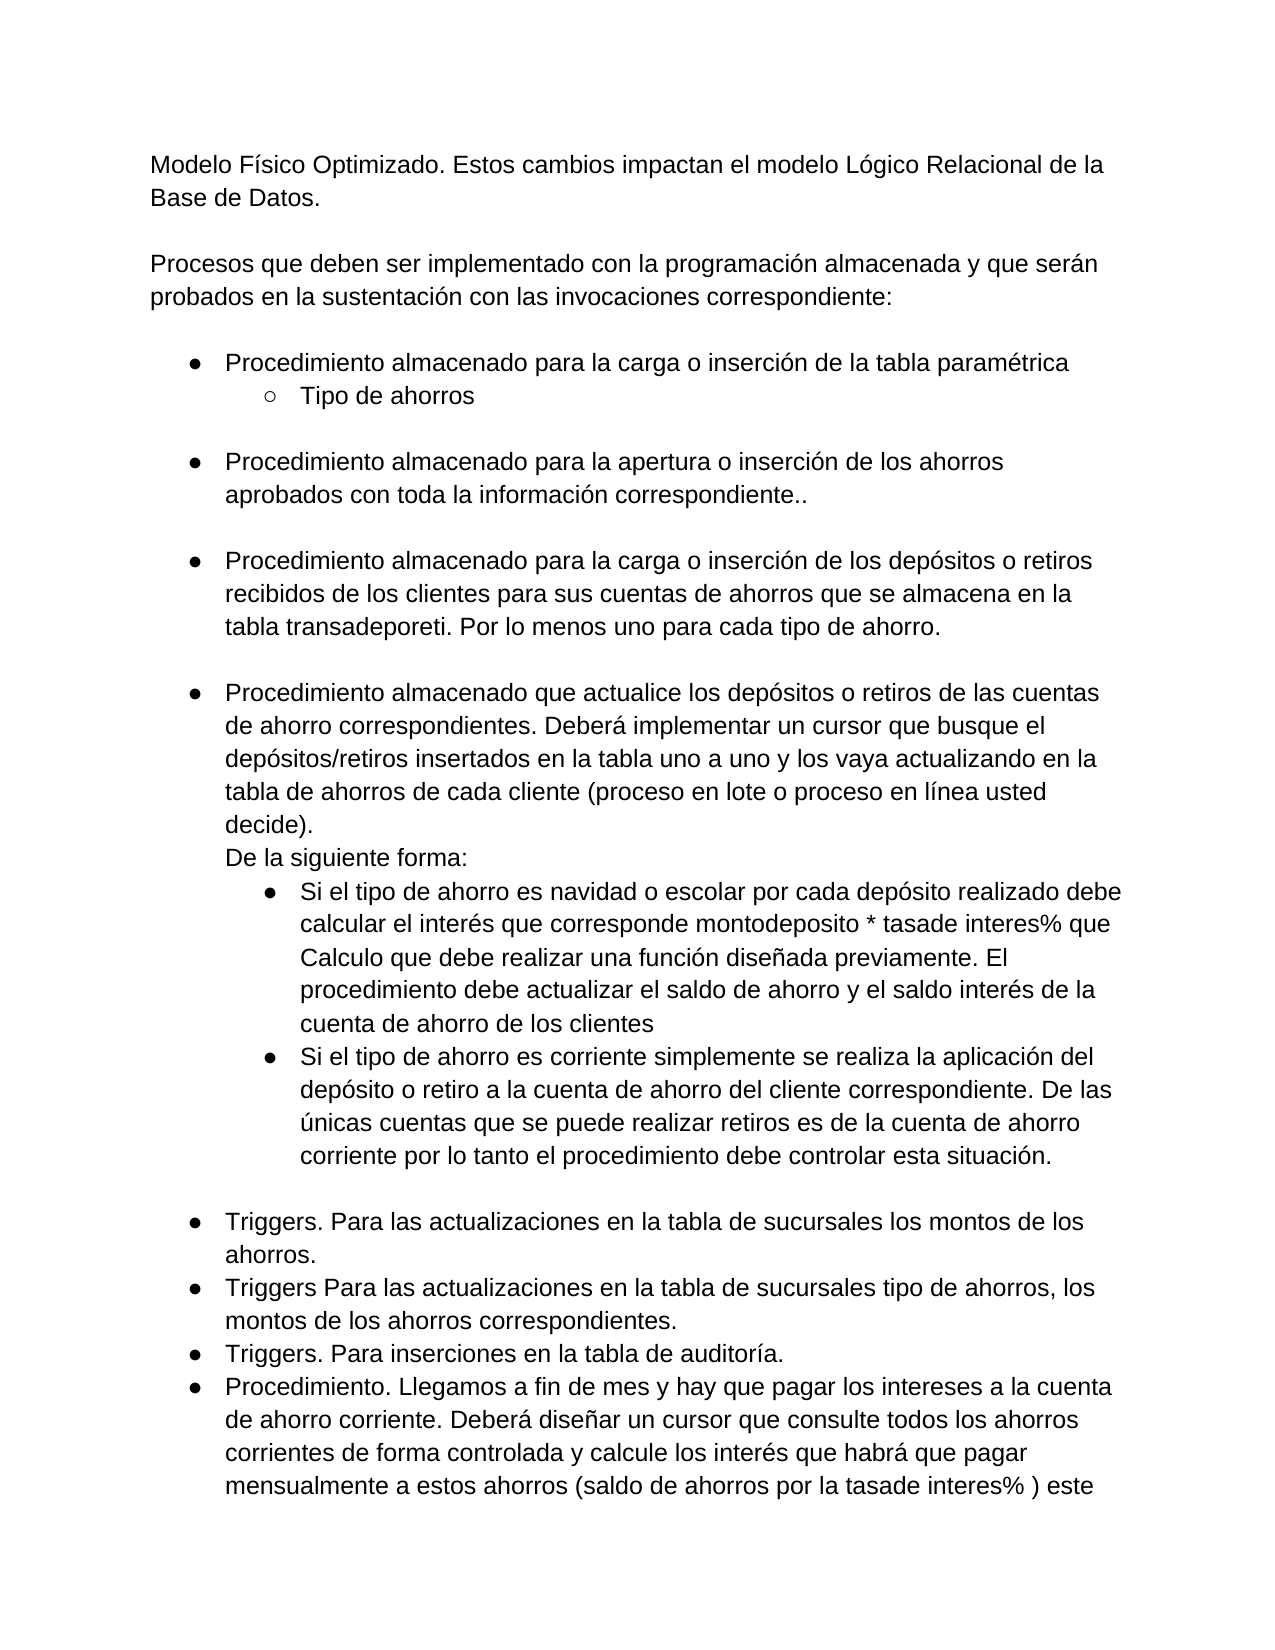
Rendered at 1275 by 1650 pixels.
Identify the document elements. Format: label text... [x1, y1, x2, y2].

list Tipo de ahorros [262, 381, 1125, 410]
list Procedimiento almacenado para la carga o inserción de la tabla paramétrica [187, 348, 1125, 377]
list Triggers. Para las actualizaciones en la tabla de sucursales los montos de los ahorros. [187, 1207, 1125, 1268]
list Procedimiento almacenado para la apertura o inserción de los ahorros aprobados con toda la información correspondiente.. [187, 447, 1125, 509]
list Procedimiento almacenado que actualice los depósitos o retiros de las cuentas de ahorro correspondientes. Deberá implementar un cursor que busque el depósitos/retiros insertados en la tabla uno a uno y los vaya actualizando en la tabla de ahorros de cada cliente (proceso en lote o proceso en línea usted decide). [187, 678, 1125, 839]
list Triggers Para las actualizaciones en la tabla de sucursales tipo de ahorros, los montos de los ahorros correspondientes. [187, 1273, 1125, 1334]
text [150, 150, 1125, 212]
list Si el tipo de ahorro es navidad o escolar por cada depósito realizado debe calcular el interés que corresponde montodeposito * tasade interes% que Calculo que debe realizar una función diseñada previamente. El procedimiento debe actualizar el saldo de ahorro y el saldo interés de la cuenta de ahorro de los clientes [262, 876, 1125, 1037]
list Si el tipo de ahorro es corriente simplemente se realiza la aplicación del depósito o retiro a la cuenta de ahorro del cliente correspondiente. De las únicas cuentas que se puede realizar retiros es de la cuenta de ahorro corriente por lo tanto el procedimiento debe controlar esta situación. [262, 1042, 1125, 1169]
text Procesos que deben ser implementado con la programación almacenada y que serán probados en la sustentación con las invocaciones correspondiente: [150, 249, 1125, 311]
list Procedimiento almacenado para la carga o inserción de los depósitos o retiros recibidos de los clientes para sus cuentas de ahorros que se almacena en la tabla transadeporeti. Por lo menos uno para cada tipo de ahorro. [187, 546, 1125, 641]
text De la siguiente forma: [225, 843, 1125, 872]
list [187, 1372, 1125, 1499]
list Triggers. Para inserciones en la tabla de auditoría. [187, 1339, 1125, 1367]
